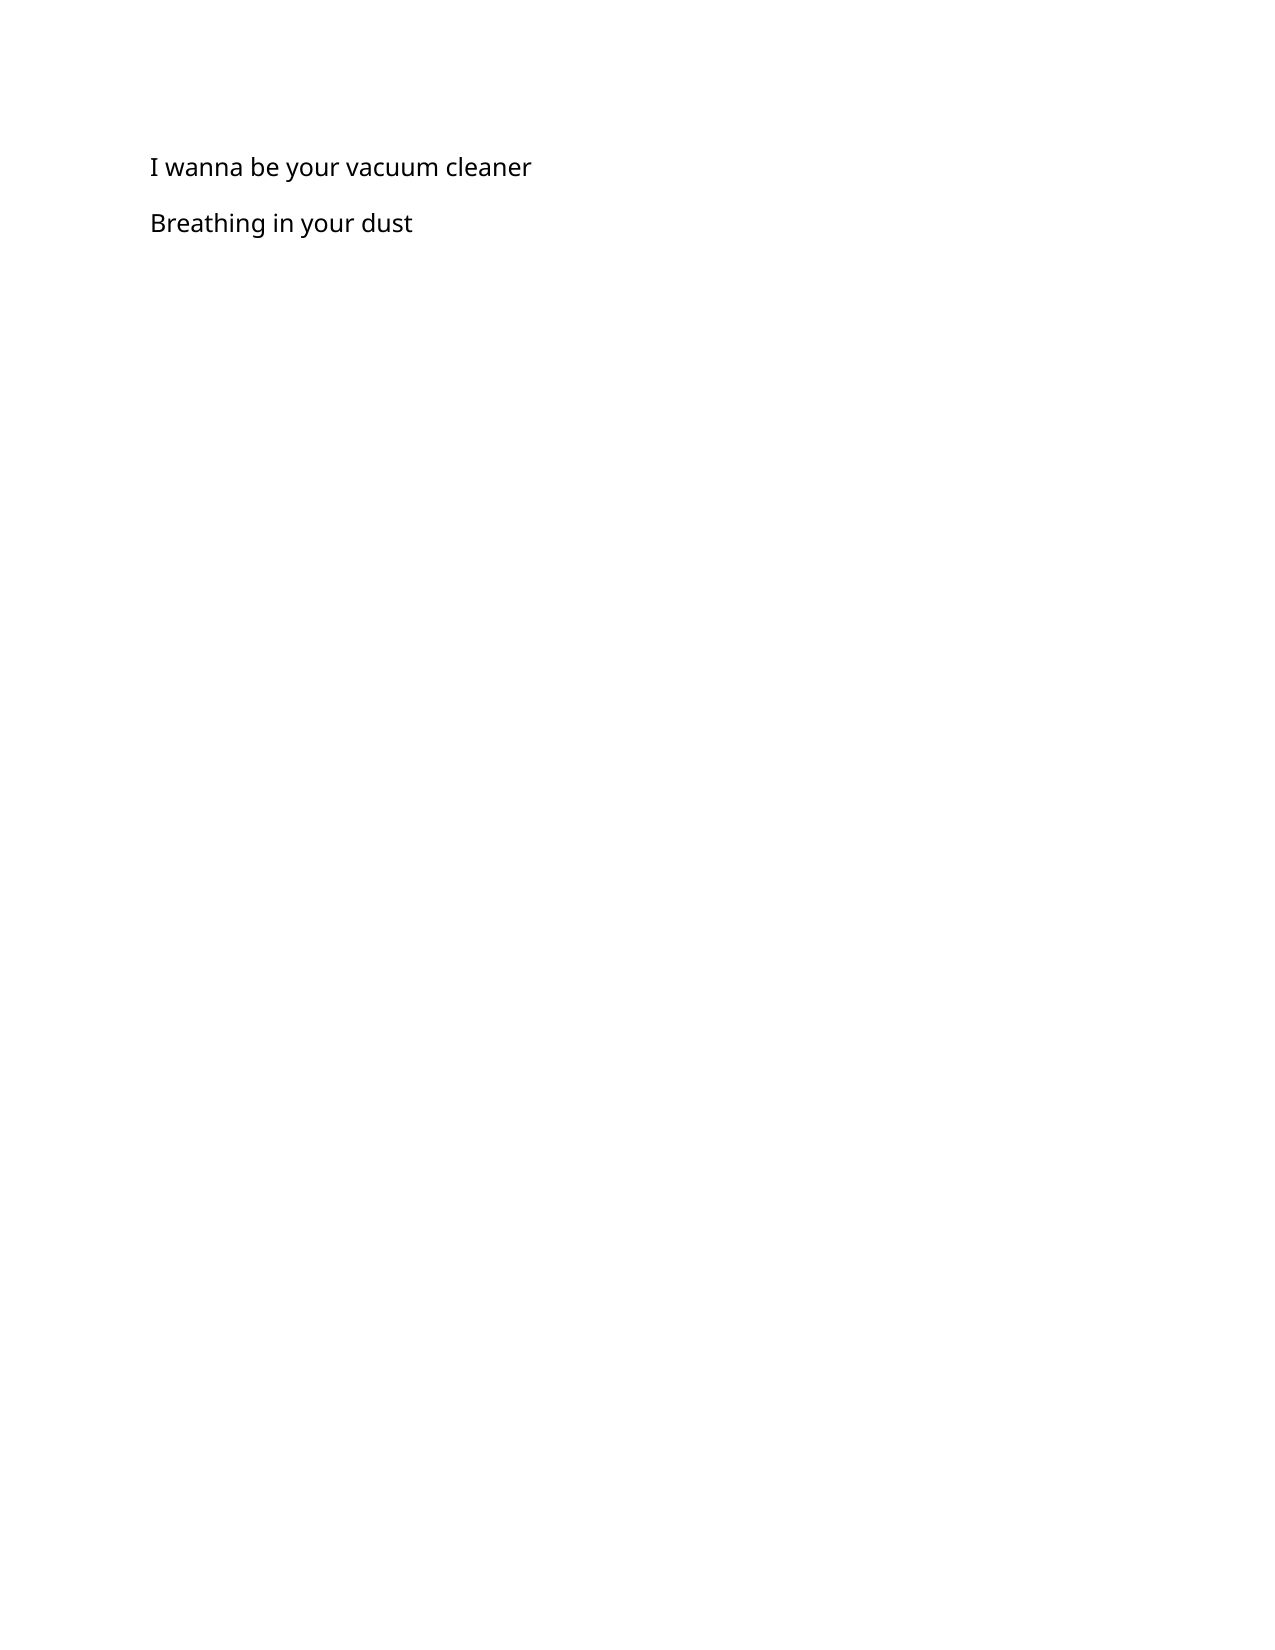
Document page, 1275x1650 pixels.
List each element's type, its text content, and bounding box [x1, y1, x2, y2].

text I wanna be your vacuum cleaner [150, 150, 1125, 184]
text Breathing in your dust [150, 206, 1125, 240]
